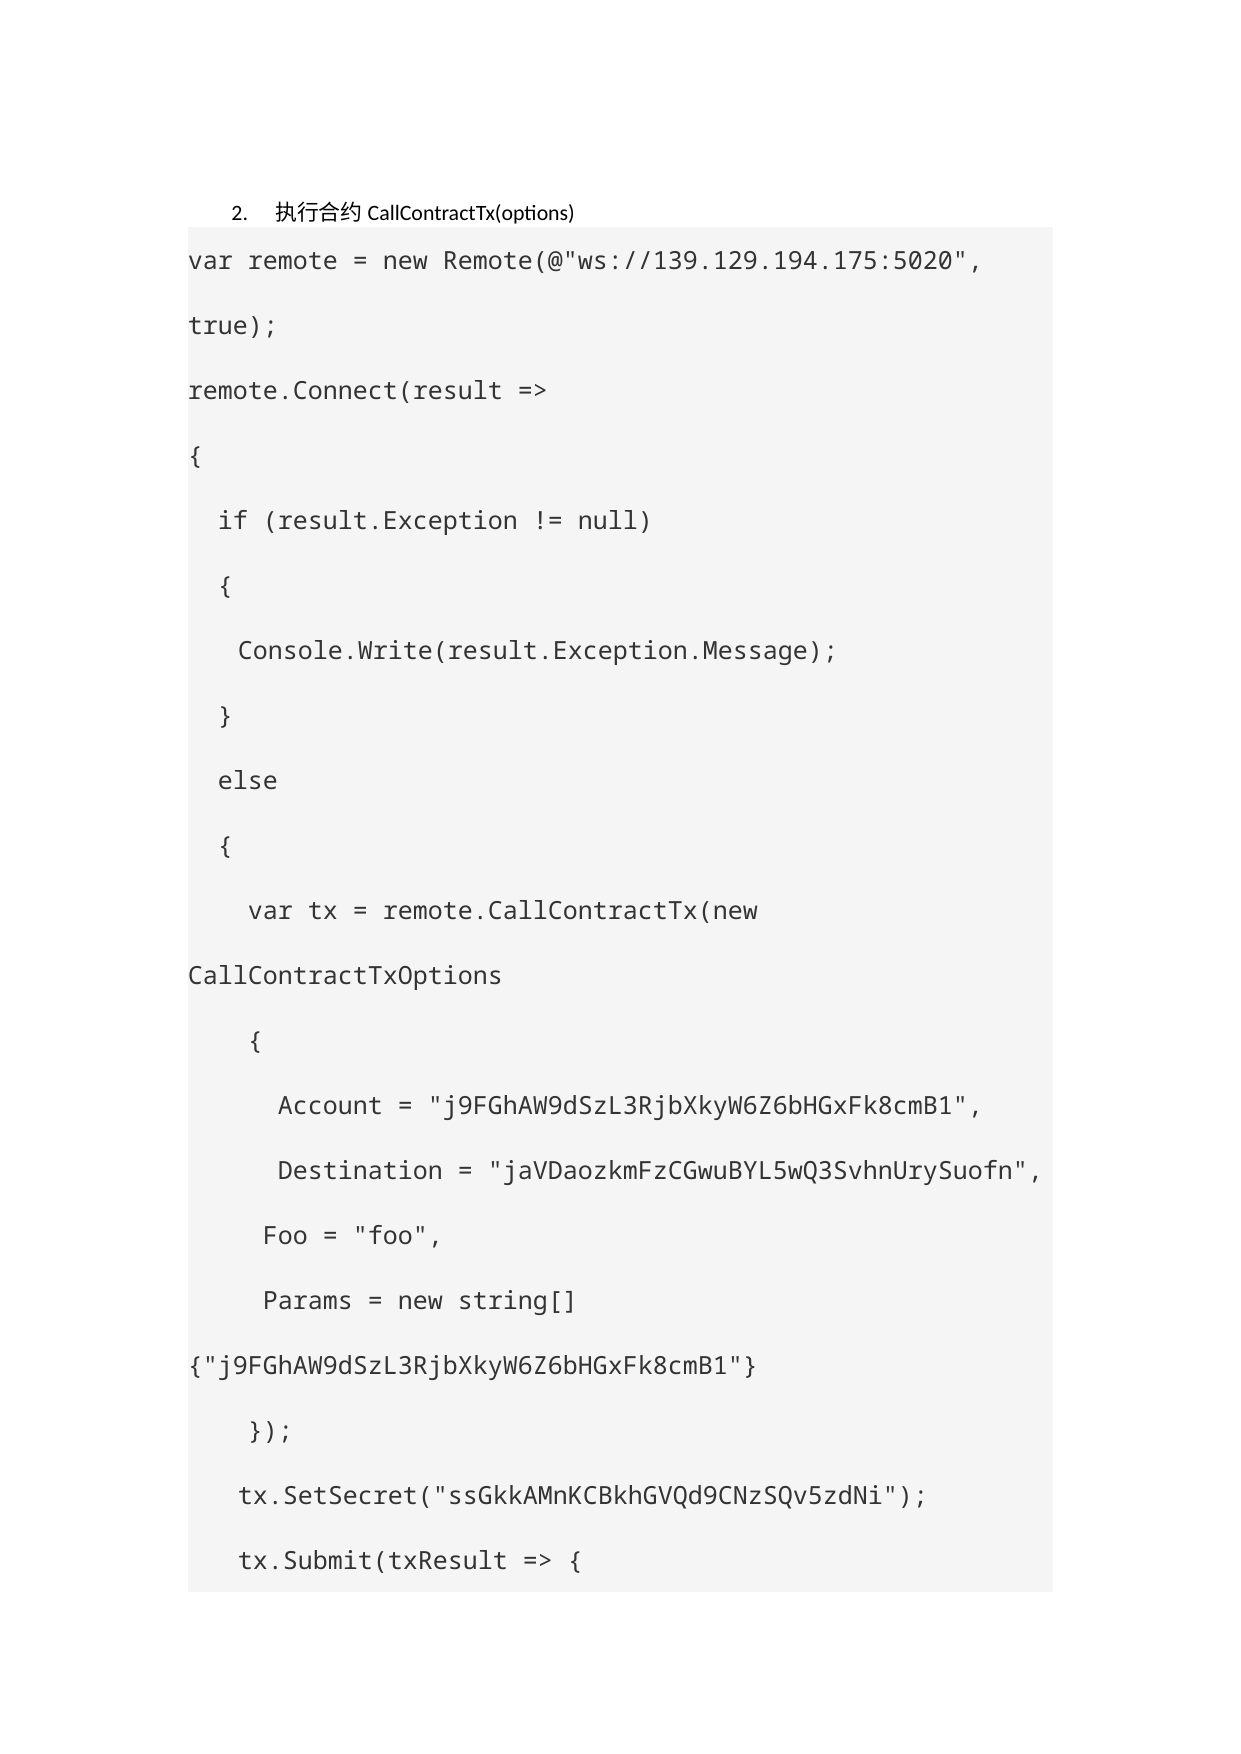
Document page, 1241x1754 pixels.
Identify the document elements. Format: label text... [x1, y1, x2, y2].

text } [188, 682, 1053, 747]
text { [188, 1007, 1053, 1072]
text tx.Submit(txResult => { [188, 1527, 1053, 1592]
text Destination = "jaVDaozkmFzCGwuBYL5wQ3SvhnUrySuofn", [188, 1137, 1053, 1202]
text { [188, 812, 1053, 877]
text Params = new string[] {"j9FGhAW9dSzL3RjbXkyW6Z6bHGxFk8cmB1"} [188, 1267, 1053, 1397]
text tx.SetSecret("ssGkkAMnKCBkhGVQd9CNzSQv5zdNi"); [188, 1462, 1053, 1527]
text if (result.Exception != null) [188, 487, 1053, 552]
text var remote = new Remote(@"ws://139.129.194.175:5020", true); [188, 227, 1053, 357]
text { [188, 422, 1053, 487]
text var tx = remote.CallContractTx(new CallContractTxOptions [188, 877, 1053, 1007]
text Console.Write(result.Exception.Message); [188, 617, 1053, 682]
text }); [188, 1397, 1053, 1462]
list 执行合约 CallContractTx(options) [187, 194, 1053, 227]
text Account = "j9FGhAW9dSzL3RjbXkyW6Z6bHGxFk8cmB1", [188, 1072, 1053, 1137]
text Foo = "foo", [188, 1202, 1053, 1267]
text else [188, 747, 1053, 812]
text remote.Connect(result => [188, 357, 1053, 422]
text { [188, 552, 1053, 617]
